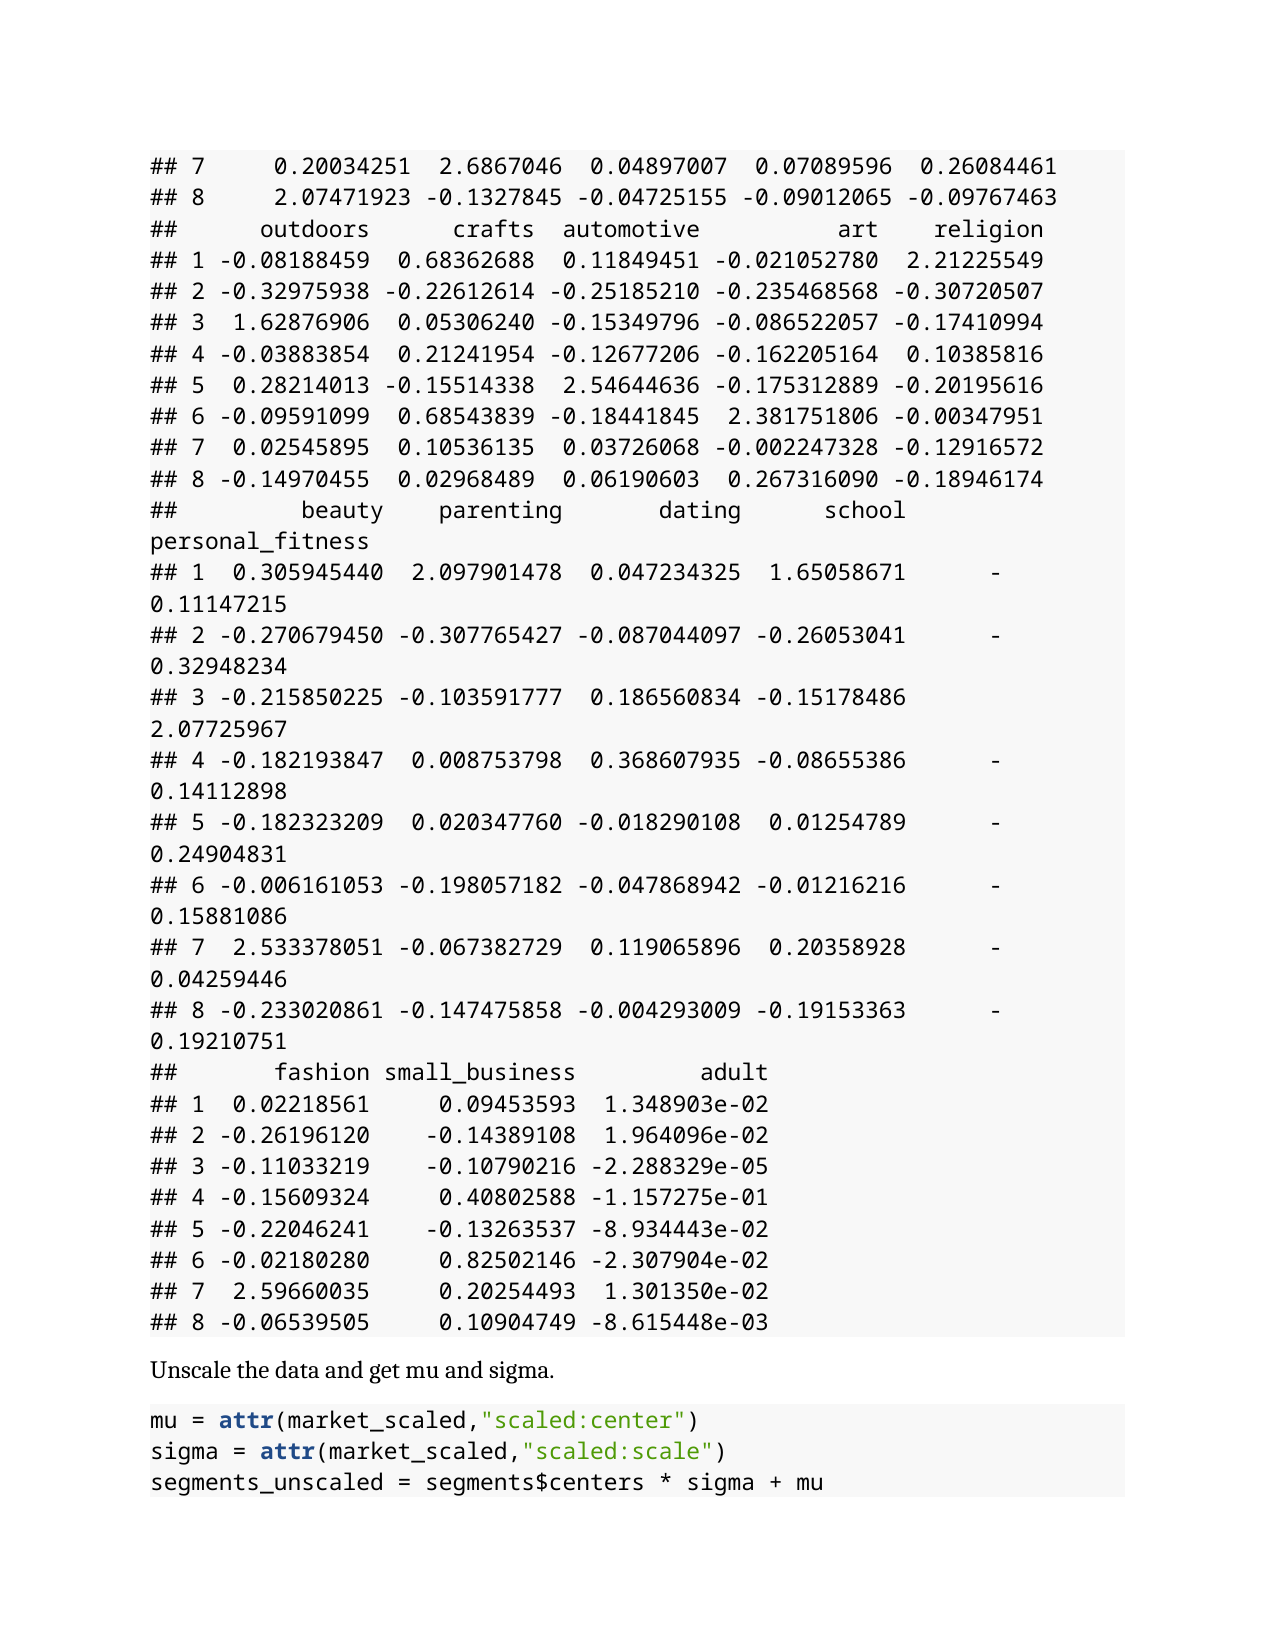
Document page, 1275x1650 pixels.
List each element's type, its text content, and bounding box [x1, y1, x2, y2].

text mu = attr(market_scaled,"scaled:center") sigma = attr(market_scaled,"scaled:scale") segments_unscaled = segments$centers * sigma + mu [700, 1404, 1125, 1497]
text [150, 150, 1125, 1337]
text Unscale the data and get mu and sigma. [150, 1356, 1125, 1385]
